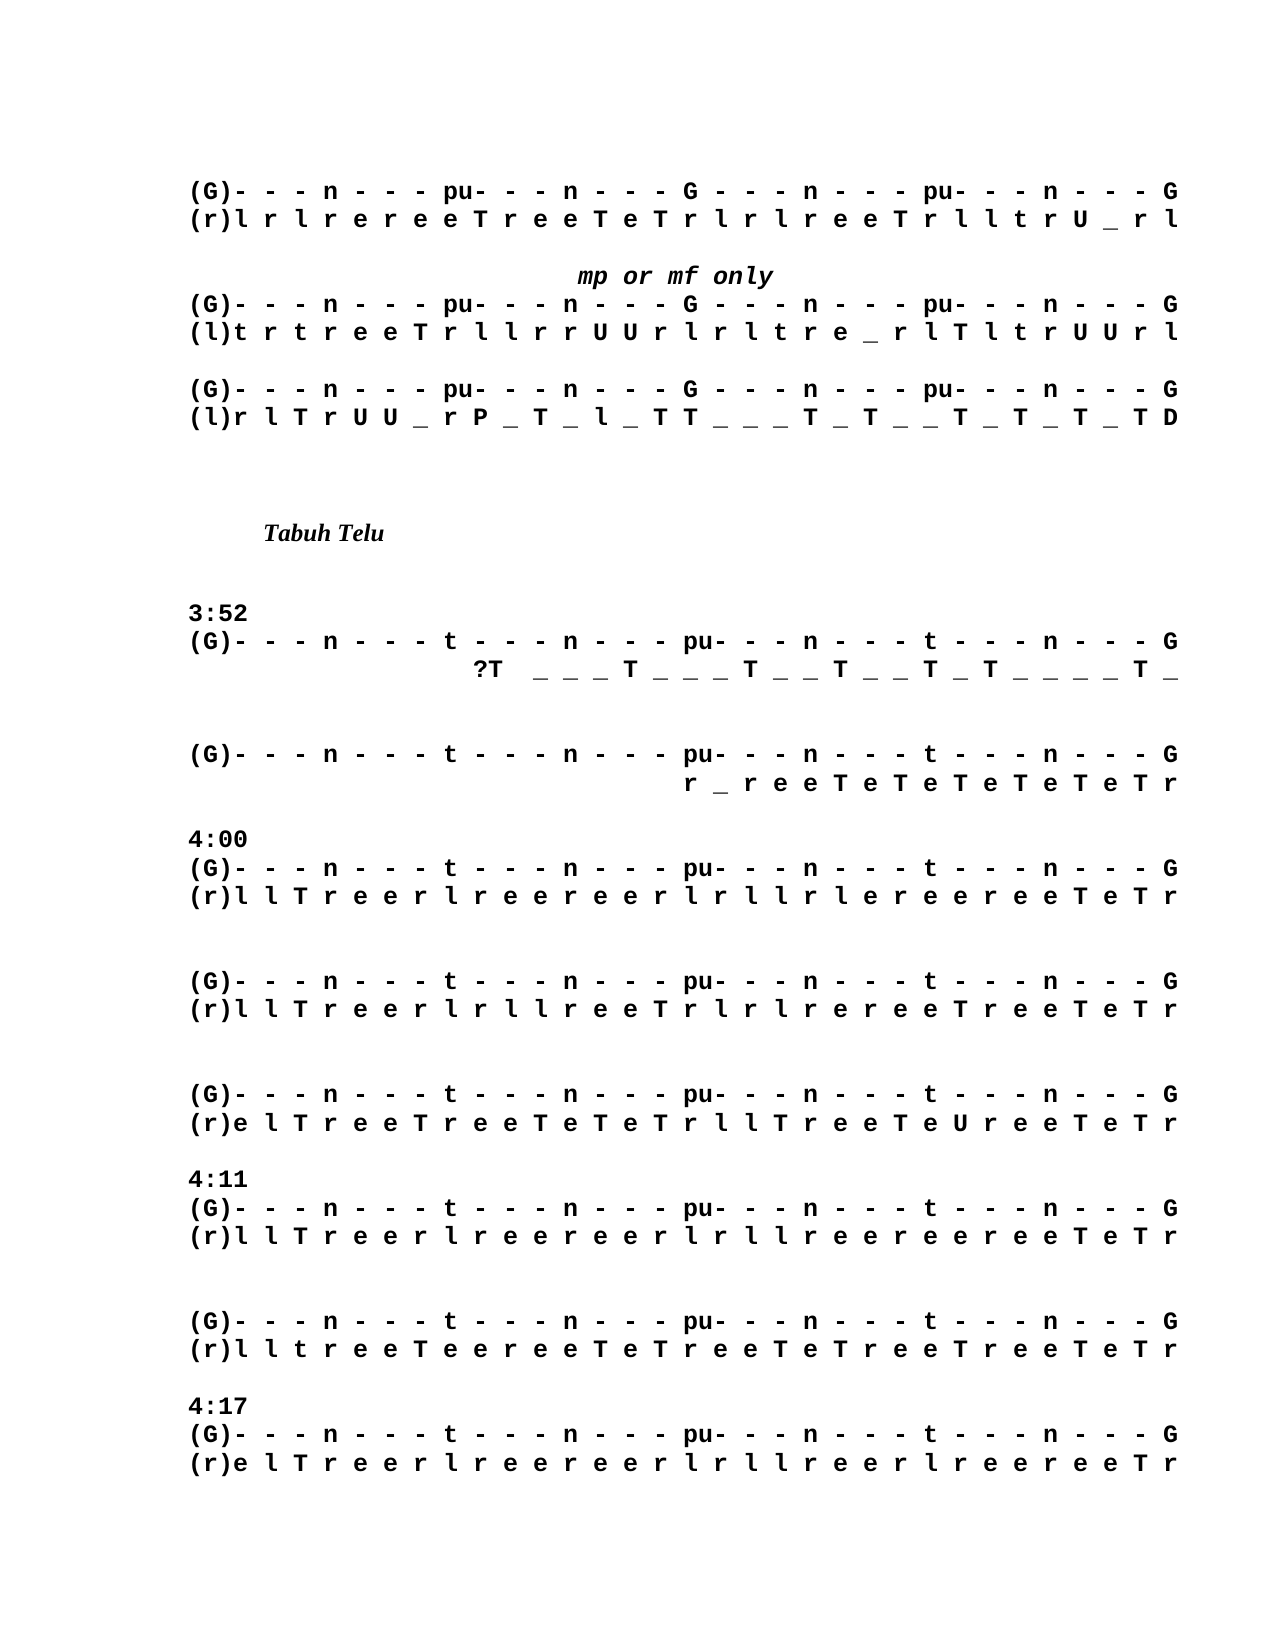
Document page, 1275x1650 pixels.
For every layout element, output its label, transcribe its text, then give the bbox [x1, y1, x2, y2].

text 4:11 [188, 1167, 1181, 1195]
text (l)t r t r e e T r l l r r U U r l r l t r e _ r l T l t r U U r l [188, 320, 1181, 348]
subtitle Tabuh Telu [188, 518, 1152, 547]
text (r)e l T r e e r l r e e r e e r l r l l r e e r l r e e r e e T r [188, 1450, 1181, 1479]
text (G)- - - n - - - t - - - n - - - pu- - - n - - - t - - - n - - - G [188, 855, 1181, 884]
text (G)- - - n - - - t - - - n - - - pu- - - n - - - t - - - n - - - G [188, 629, 1181, 657]
text (G)- - - n - - - t - - - n - - - pu- - - n - - - t - - - n - - - G [188, 1082, 1181, 1110]
text (r)l l t r e e T e e r e e T e T r e e T e T r e e T r e e T e T r [188, 1337, 1181, 1365]
text 3:52 [188, 600, 1181, 629]
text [188, 178, 1181, 207]
text (r)l r l r e r e e T r e e T e T r l r l r e e T r l l t r U _ r l [188, 207, 1181, 235]
text mp or mf only [188, 263, 1181, 292]
text 4:17 [188, 1394, 1181, 1422]
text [188, 292, 1181, 320]
text (G)- - - n - - - t - - - n - - - pu- - - n - - - t - - - n - - - G [188, 1309, 1181, 1337]
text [188, 1422, 1181, 1450]
text ?T _ _ _ T _ _ _ T _ _ T _ _ T _ T _ _ _ _ T _ [188, 657, 1181, 685]
text (r)l l T r e e r l r e e r e e r l r l l r l e r e e r e e T e T r [188, 884, 1181, 912]
text r _ r e e T e T e T e T e T e T r [188, 770, 1181, 799]
text (l)r l T r U U _ r P _ T _ l _ T T _ _ _ T _ T _ _ T _ T _ T _ T D [188, 405, 1181, 433]
text (r)l l T r e e r l r l l r e e T r l r l r e r e e T r e e T e T r [188, 997, 1181, 1025]
text (G)- - - n - - - t - - - n - - - pu- - - n - - - t - - - n - - - G [188, 742, 1181, 770]
text (G)- - - n - - - t - - - n - - - pu- - - n - - - t - - - n - - - G [188, 969, 1181, 997]
text (G)- - - n - - - t - - - n - - - pu- - - n - - - t - - - n - - - G [188, 1195, 1181, 1224]
text (r)e l T r e e T r e e T e T e T r l l T r e e T e U r e e T e T r [188, 1110, 1181, 1139]
text 4:00 [188, 827, 1181, 855]
text (r)l l T r e e r l r e e r e e r l r l l r e e r e e r e e T e T r [188, 1224, 1181, 1252]
text (G)- - - n - - - pu- - - n - - - G - - - n - - - pu- - - n - - - G [188, 377, 1181, 405]
